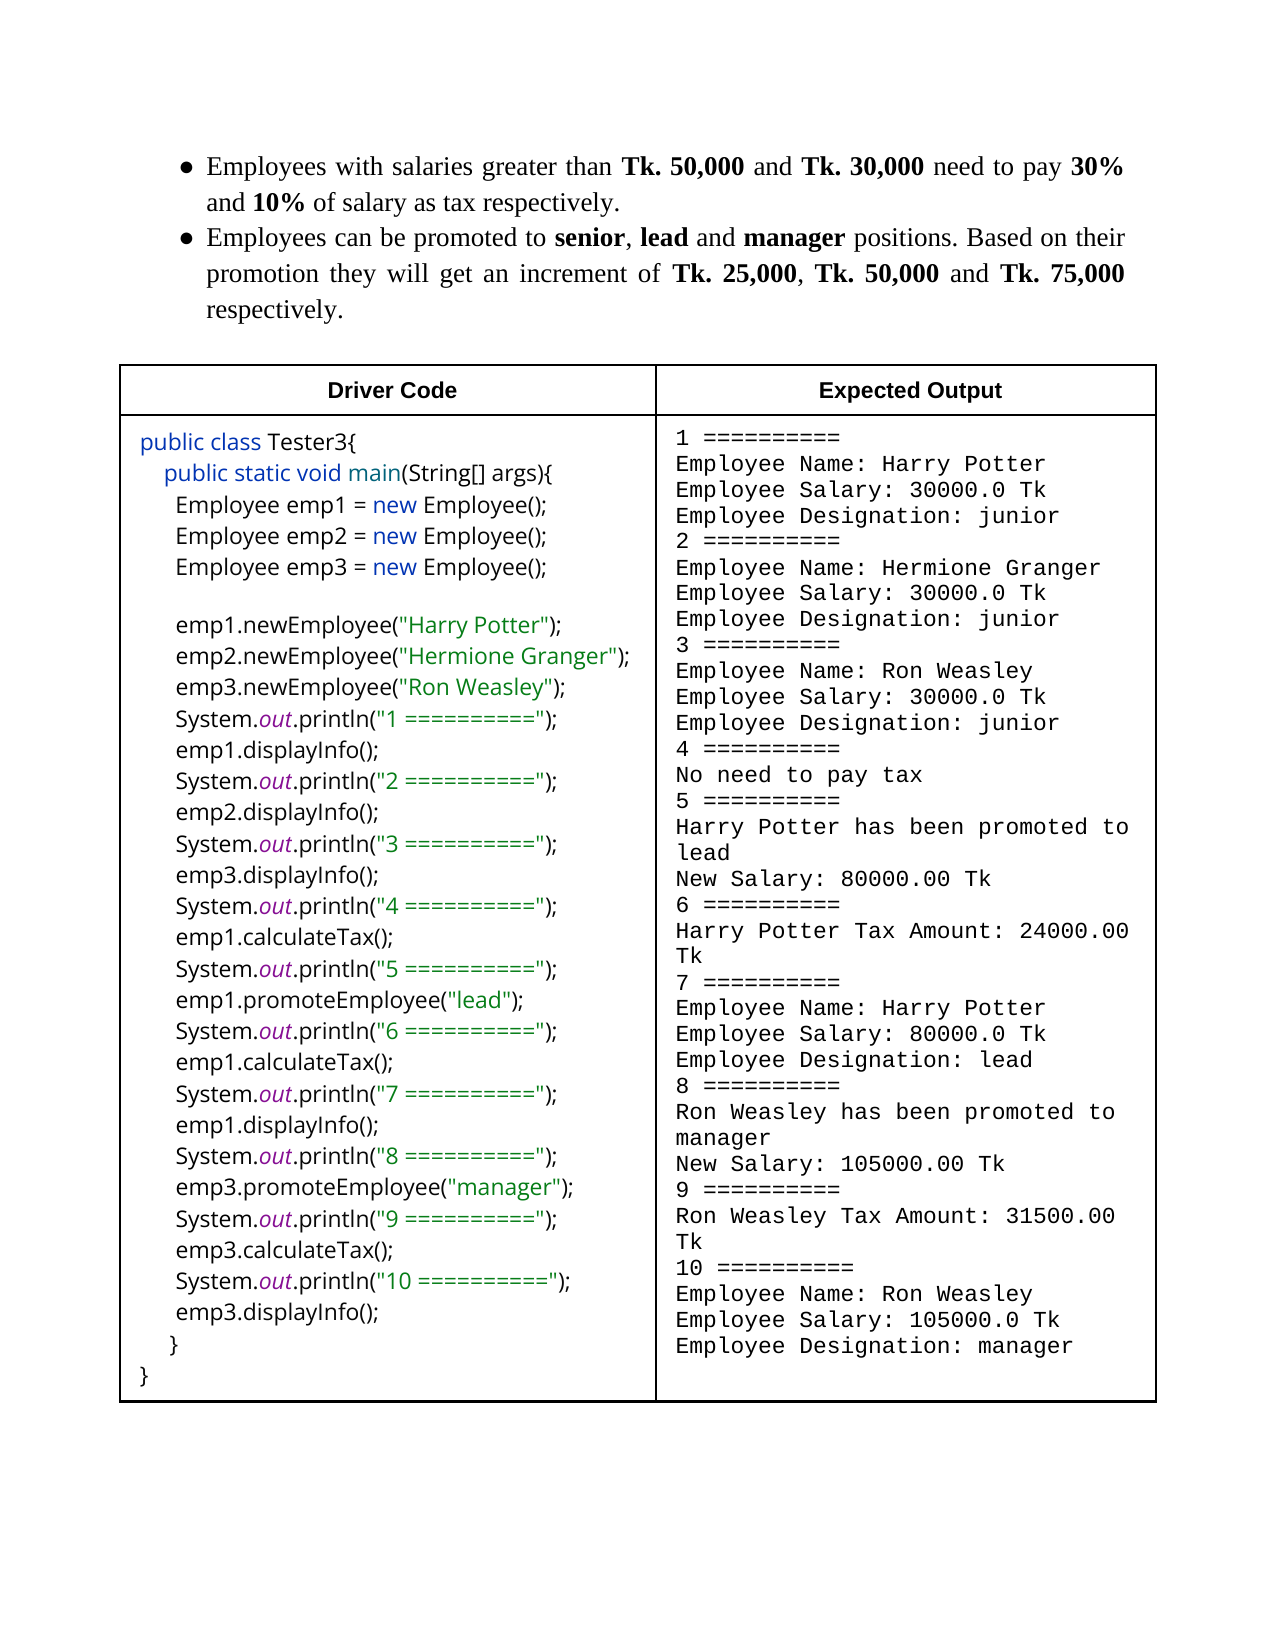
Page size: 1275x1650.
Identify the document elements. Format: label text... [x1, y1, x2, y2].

table_cell public class Tester3{ public static void main(String[] args){ Employee emp1 = new Employee(); Employee emp2 = new Employee(); Employee emp3 = new Employee(); emp1.newEmployee("Harry Potter"); emp2.newEmployee("Hermione Granger"); emp3.newEmployee("Ron Weasley"); System.out.println("1 =========="); emp1.displayInfo(); System.out.println("2 =========="); emp2.displayInfo(); System.out.println("3 =========="); emp3.displayInfo(); System.out.println("4 =========="); emp1.calculateTax(); System.out.println("5 =========="); emp1.promoteEmployee("lead"); System.out.println("6 =========="); emp1.calculateTax(); System.out.println("7 =========="); emp1.displayInfo(); System.out.println("8 =========="); emp3.promoteEmployee("manager"); System.out.println("9 =========="); emp3.calculateTax(); System.out.println("10 =========="); emp3.displayInfo(); } } [121, 416, 655, 1400]
table_header Driver Code [121, 366, 655, 414]
list Employees with salaries greater than Tk. 50,000 and Tk. 30,000 need to pay 30% and 10% of salary as tax respectively. [178, 150, 1125, 217]
table_cell 1 ========== Employee Name: Harry Potter Employee Salary: 30000.0 Tk Employee Designation: junior 2 ========== Employee Name: Hermione Granger Employee Salary: 30000.0 Tk Employee Designation: junior 3 ========== Employee Name: Ron Weasley Employee Salary: 30000.0 Tk Employee Designation: junior 4 ========== No need to pay tax 5 ========== Harry Potter has been promoted to lead New Salary: 80000.00 Tk 6 ========== Harry Potter Tax Amount: 24000.00 Tk 7 ========== Employee Name: Harry Potter Employee Salary: 80000.0 Tk Employee Designation: lead 8 ========== Ron Weasley has been promoted to manager New Salary: 105000.00 Tk 9 ========== Ron Weasley Tax Amount: 31500.00 Tk 10 ========== Employee Name: Ron Weasley Employee Salary: 105000.0 Tk Employee Designation: manager [657, 416, 1155, 1400]
table_header Expected Output [657, 366, 1155, 414]
list Employees can be promoted to senior, lead and manager positions. Based on their promotion they will get an increment of Tk. 25,000, Tk. 50,000 and Tk. 75,000 respectively. [178, 221, 1125, 324]
